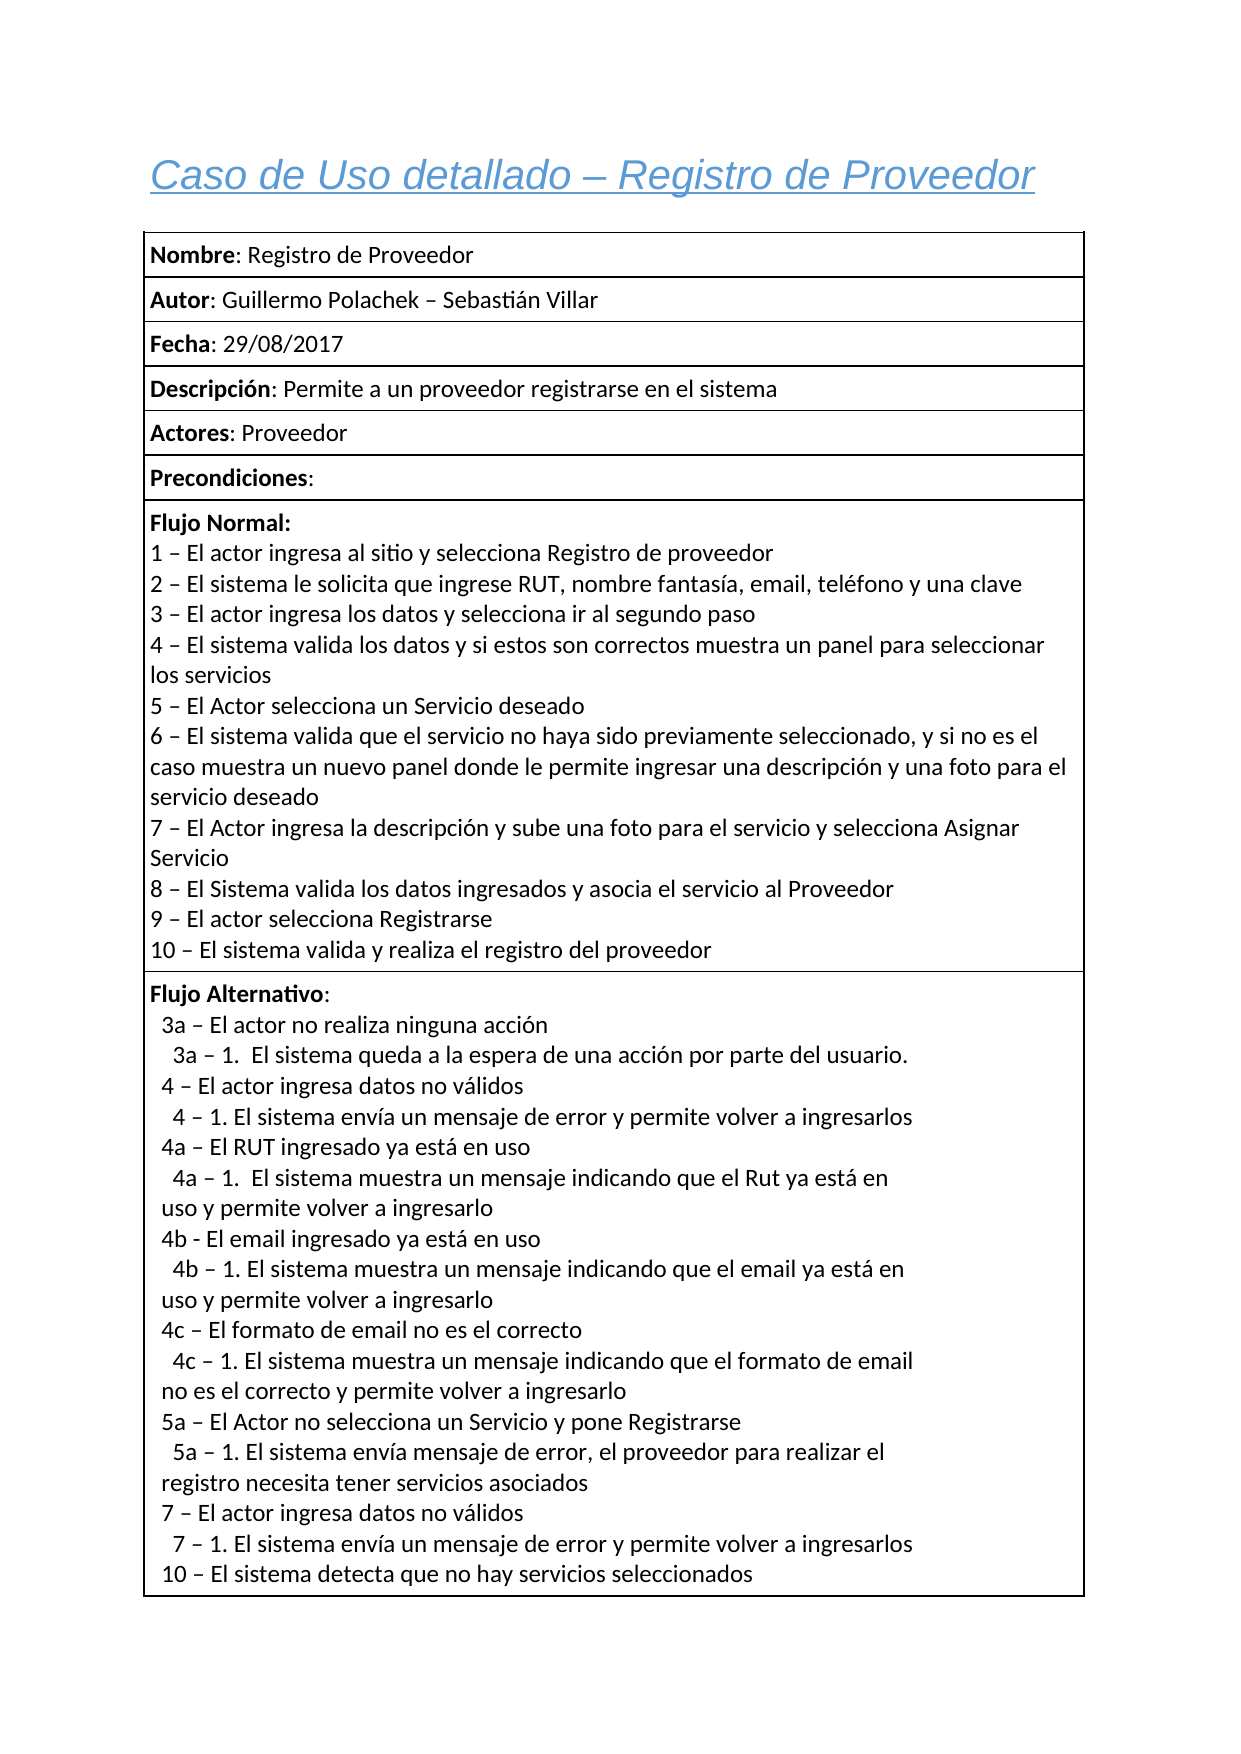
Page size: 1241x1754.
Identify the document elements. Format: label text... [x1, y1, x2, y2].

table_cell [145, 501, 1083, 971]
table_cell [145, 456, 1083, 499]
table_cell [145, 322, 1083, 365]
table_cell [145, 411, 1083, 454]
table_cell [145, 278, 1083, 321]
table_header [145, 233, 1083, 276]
text Caso de Uso detallado – Registro de Proveedor [150, 150, 1090, 198]
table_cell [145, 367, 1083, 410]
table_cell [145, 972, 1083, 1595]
